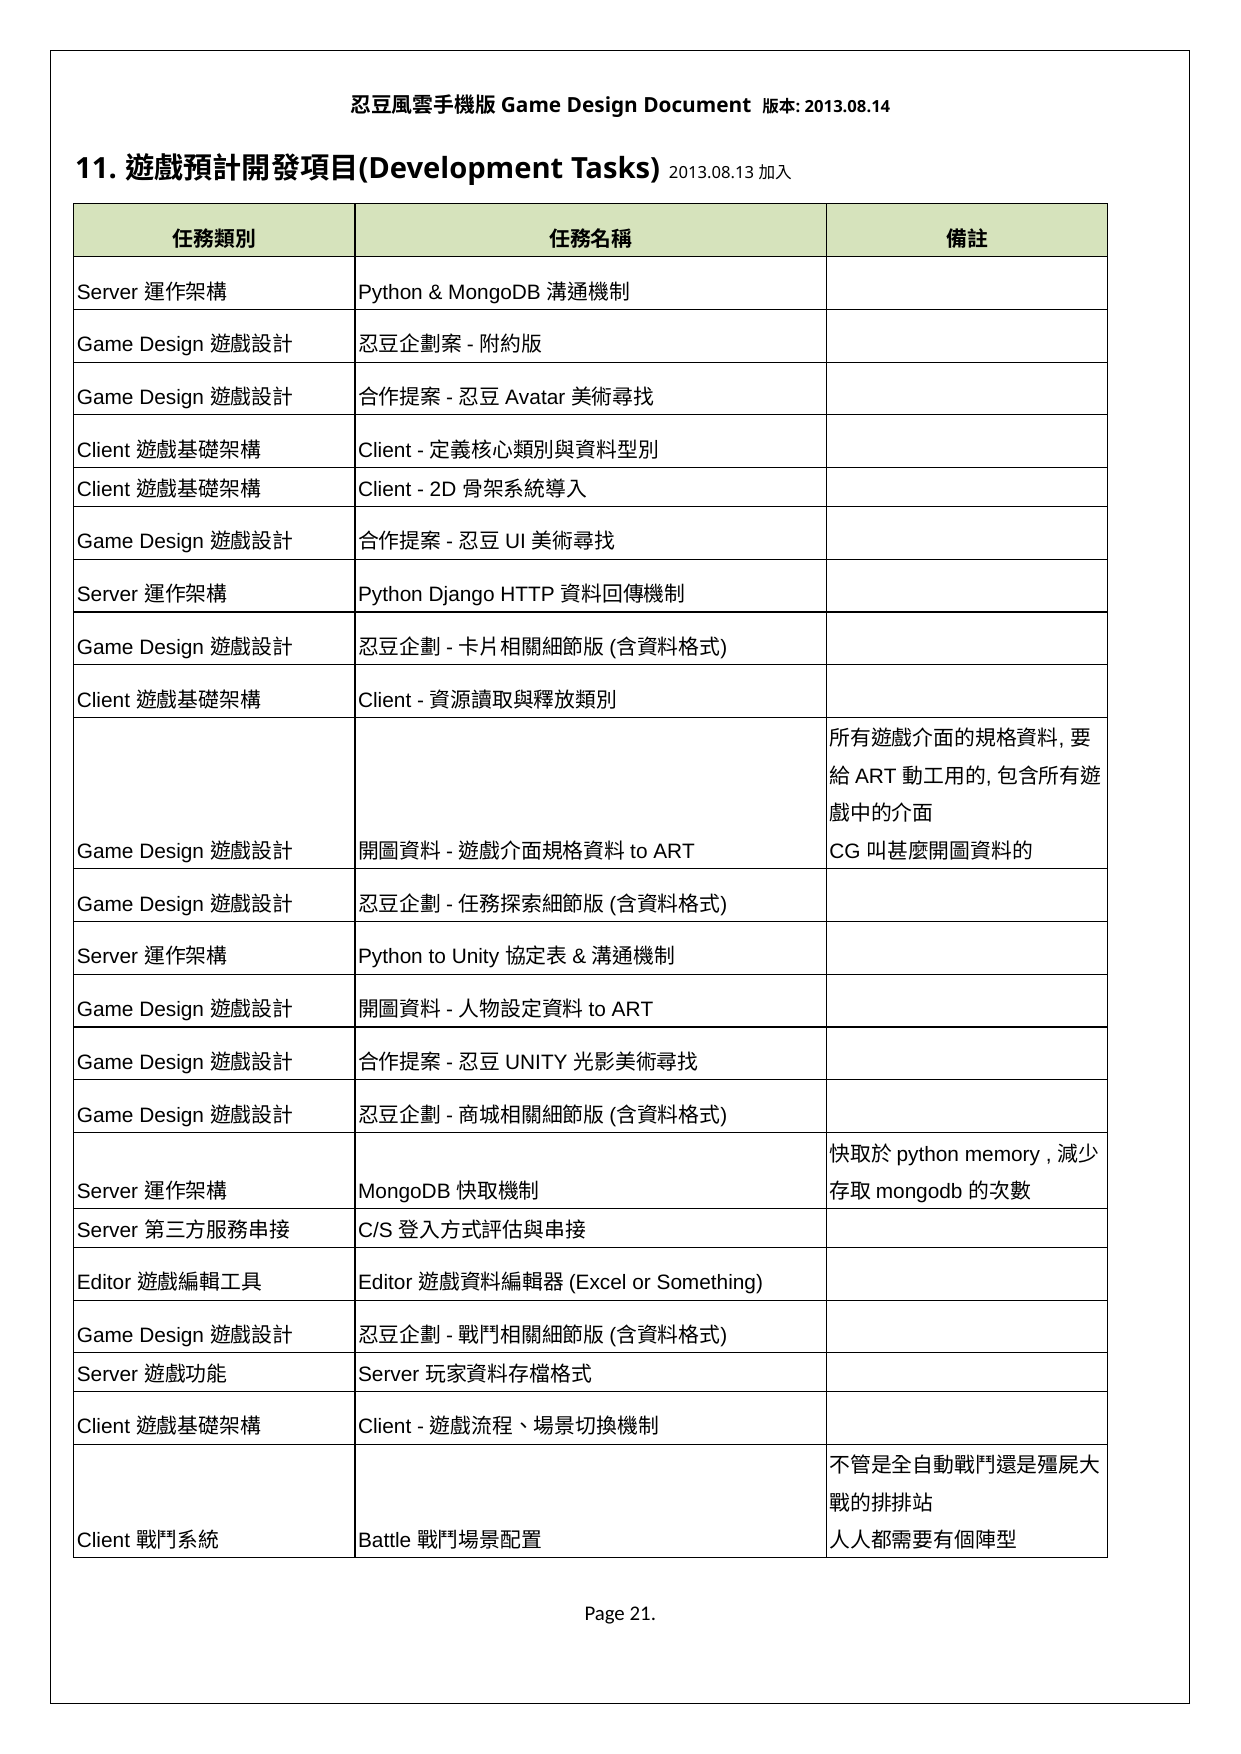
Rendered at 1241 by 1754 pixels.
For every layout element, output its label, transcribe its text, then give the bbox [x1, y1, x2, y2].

table_cell Game Design 遊戲設計 [74, 869, 354, 921]
table_cell 忍豆企劃案 - 附約版 [356, 310, 826, 362]
table_cell [827, 665, 1107, 717]
table_cell [827, 560, 1107, 611]
table_cell 所有遊戲介面的規格資料, 要給 ART 動工用的, 包含所有遊戲中的介面 CG 叫甚麼開圖資料的 [827, 718, 1107, 868]
table_cell [827, 257, 1107, 309]
table_cell Game Design 遊戲設計 [74, 363, 354, 414]
table_cell MongoDB 快取機制 [356, 1133, 826, 1208]
table_cell [827, 415, 1107, 467]
table_cell Game Design 遊戲設計 [74, 613, 354, 664]
table_cell Client 戰鬥系統 [74, 1445, 354, 1557]
table_cell Battle 戰鬥場景配置 [356, 1445, 826, 1557]
table_cell [827, 507, 1107, 558]
table_cell 忍豆企劃 - 任務探索細節版 (含資料格式) [356, 869, 826, 921]
table_cell Server 運作架構 [74, 560, 354, 611]
table_cell Game Design 遊戲設計 [74, 507, 354, 558]
table_cell Editor 遊戲編輯工具 [74, 1248, 354, 1299]
table_cell 忍豆企劃 - 戰鬥相關細節版 (含資料格式) [356, 1301, 826, 1352]
table_cell Server 運作架構 [74, 257, 354, 309]
table_cell [827, 922, 1107, 974]
table_cell [827, 1209, 1107, 1247]
table_cell Server 第三方服務串接 [74, 1209, 354, 1247]
table_cell Server 玩家資料存檔格式 [356, 1353, 826, 1391]
table_cell 不管是全自動戰鬥還是殭屍大戰的排排站 人人都需要有個陣型 [827, 1445, 1107, 1557]
table_cell [827, 1301, 1107, 1352]
table_cell [827, 310, 1107, 362]
table_cell Client 遊戲基礎架構 [74, 468, 354, 506]
table_cell Game Design 遊戲設計 [74, 975, 354, 1026]
table_cell Python Django HTTP 資料回傳機制 [356, 560, 826, 611]
list 遊戲預計開發項目(Development Tasks) 2013.08.13 加入 [75, 128, 1165, 203]
table_cell 開圖資料 - 遊戲介面規格資料 to ART [356, 718, 826, 868]
table_cell Game Design 遊戲設計 [74, 718, 354, 868]
table_cell 合作提案 - 忍豆 UI 美術尋找 [356, 507, 826, 558]
table_cell [827, 869, 1107, 921]
table_cell [827, 1353, 1107, 1391]
table_cell [827, 975, 1107, 1026]
table_header 任務名稱 [356, 204, 826, 256]
table_cell Python to Unity 協定表 & 溝通機制 [356, 922, 826, 974]
table_cell Python & MongoDB 溝通機制 [356, 257, 826, 309]
table_cell Server 遊戲功能 [74, 1353, 354, 1391]
table_cell 忍豆企劃 - 卡片相關細節版 (含資料格式) [356, 613, 826, 664]
table_cell [827, 363, 1107, 414]
table_cell Game Design 遊戲設計 [74, 1028, 354, 1079]
table_cell Game Design 遊戲設計 [74, 1301, 354, 1352]
table_cell Editor 遊戲資料編輯器 (Excel or Something) [356, 1248, 826, 1299]
table_cell Game Design 遊戲設計 [74, 310, 354, 362]
table_cell 合作提案 - 忍豆 UNITY 光影美術尋找 [356, 1028, 826, 1079]
table_cell Client - 定義核心類別與資料型別 [356, 415, 826, 467]
table_cell Client 遊戲基礎架構 [74, 1392, 354, 1444]
table_cell [827, 468, 1107, 506]
table_cell 合作提案 - 忍豆 Avatar 美術尋找 [356, 363, 826, 414]
table_cell [827, 1080, 1107, 1132]
table_cell Server 運作架構 [74, 922, 354, 974]
table_cell [827, 1028, 1107, 1079]
table_cell [827, 1248, 1107, 1299]
table_cell Client - 資源讀取與釋放類別 [356, 665, 826, 717]
table_cell Client - 遊戲流程、場景切換機制 [356, 1392, 826, 1444]
table_header 備註 [827, 204, 1107, 256]
table_cell Client 遊戲基礎架構 [74, 415, 354, 467]
table_cell [827, 1392, 1107, 1444]
table_cell 快取於 python memory , 減少存取 mongodb 的次數 [827, 1133, 1107, 1208]
table_cell 忍豆企劃 - 商城相關細節版 (含資料格式) [356, 1080, 826, 1132]
table_cell C/S 登入方式評估與串接 [356, 1209, 826, 1247]
table_cell Server 運作架構 [74, 1133, 354, 1208]
table_header 任務類別 [74, 204, 354, 256]
table_cell Game Design 遊戲設計 [74, 1080, 354, 1132]
table_cell Client - 2D 骨架系統導入 [356, 468, 826, 506]
table_cell [827, 613, 1107, 664]
table_cell 開圖資料 - 人物設定資料 to ART [356, 975, 826, 1026]
table_cell Client 遊戲基礎架構 [74, 665, 354, 717]
